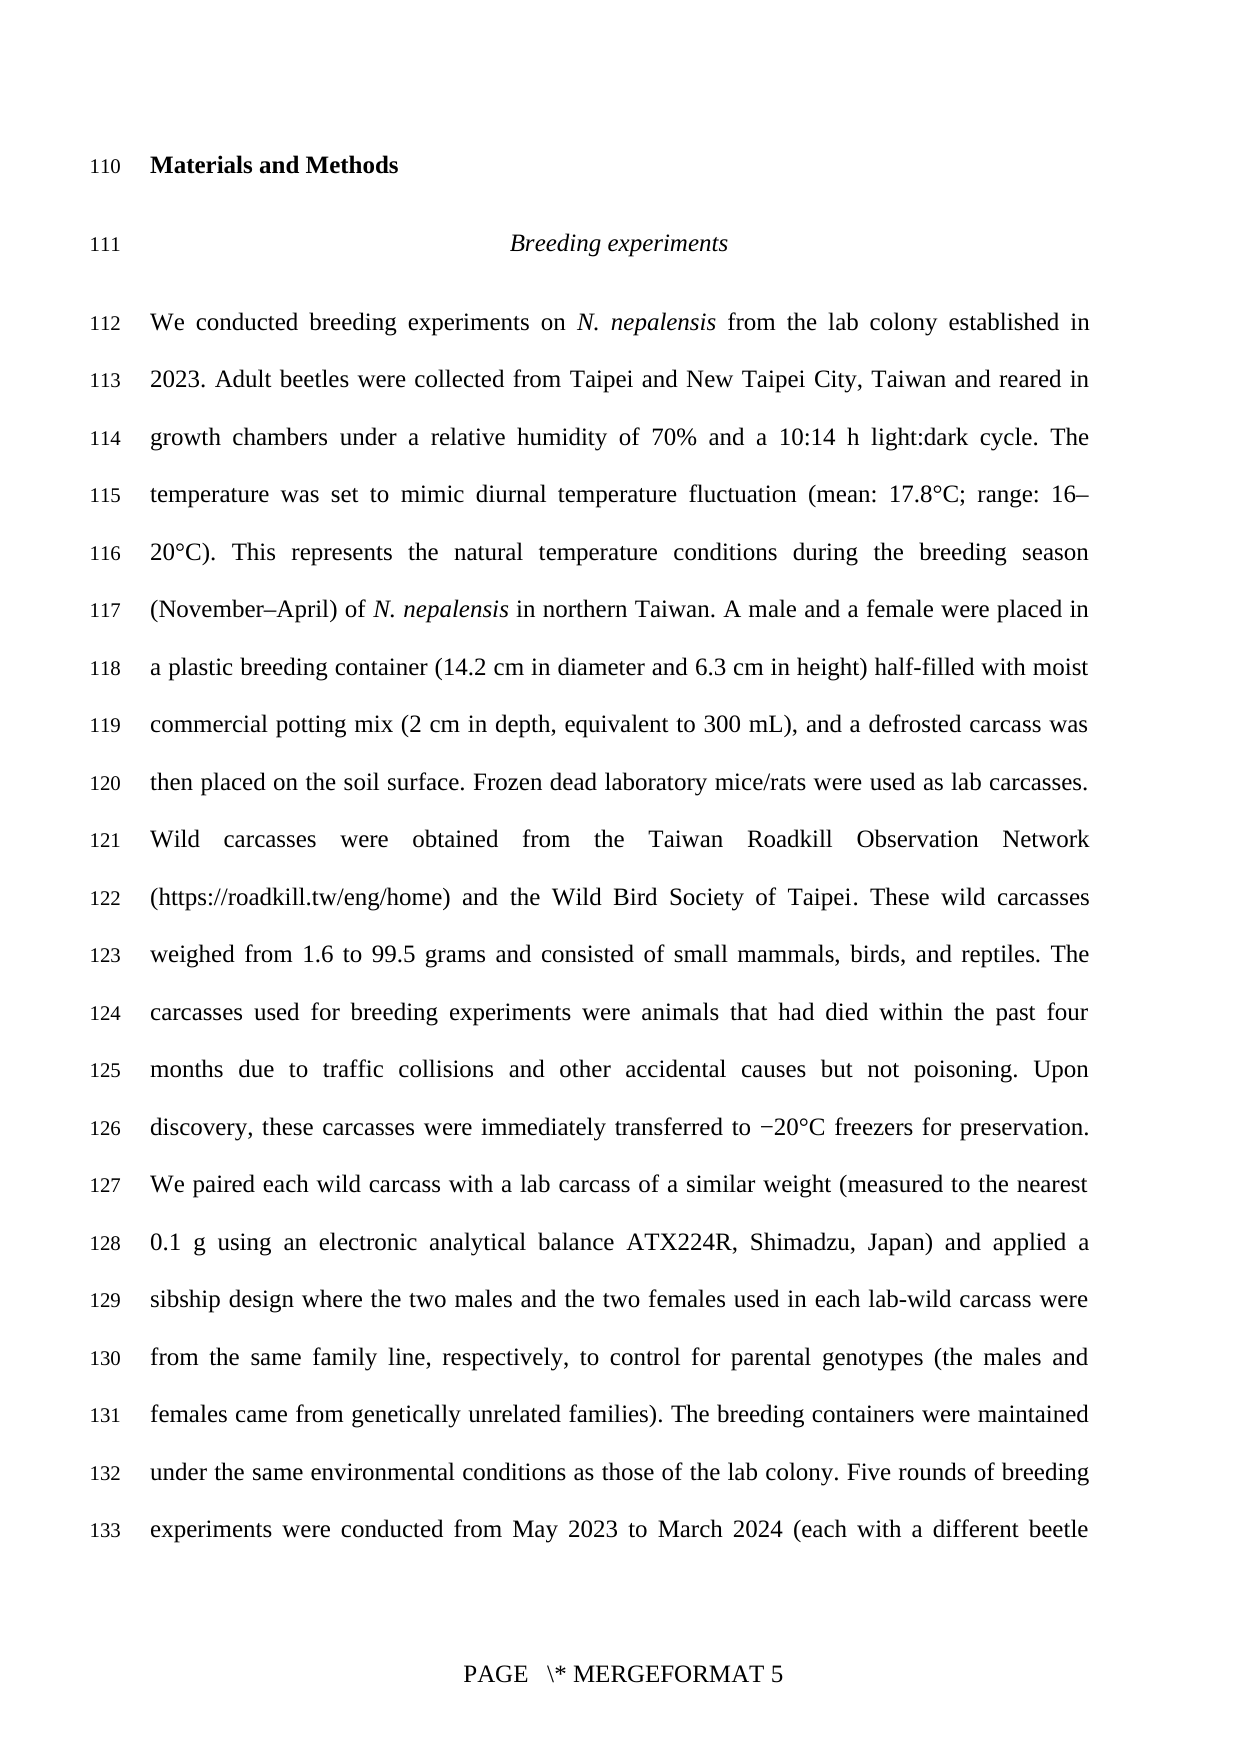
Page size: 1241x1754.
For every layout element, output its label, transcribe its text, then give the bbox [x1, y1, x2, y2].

text Materials and Methods [150, 150, 1090, 179]
text Breeding experiments [150, 228, 1090, 257]
